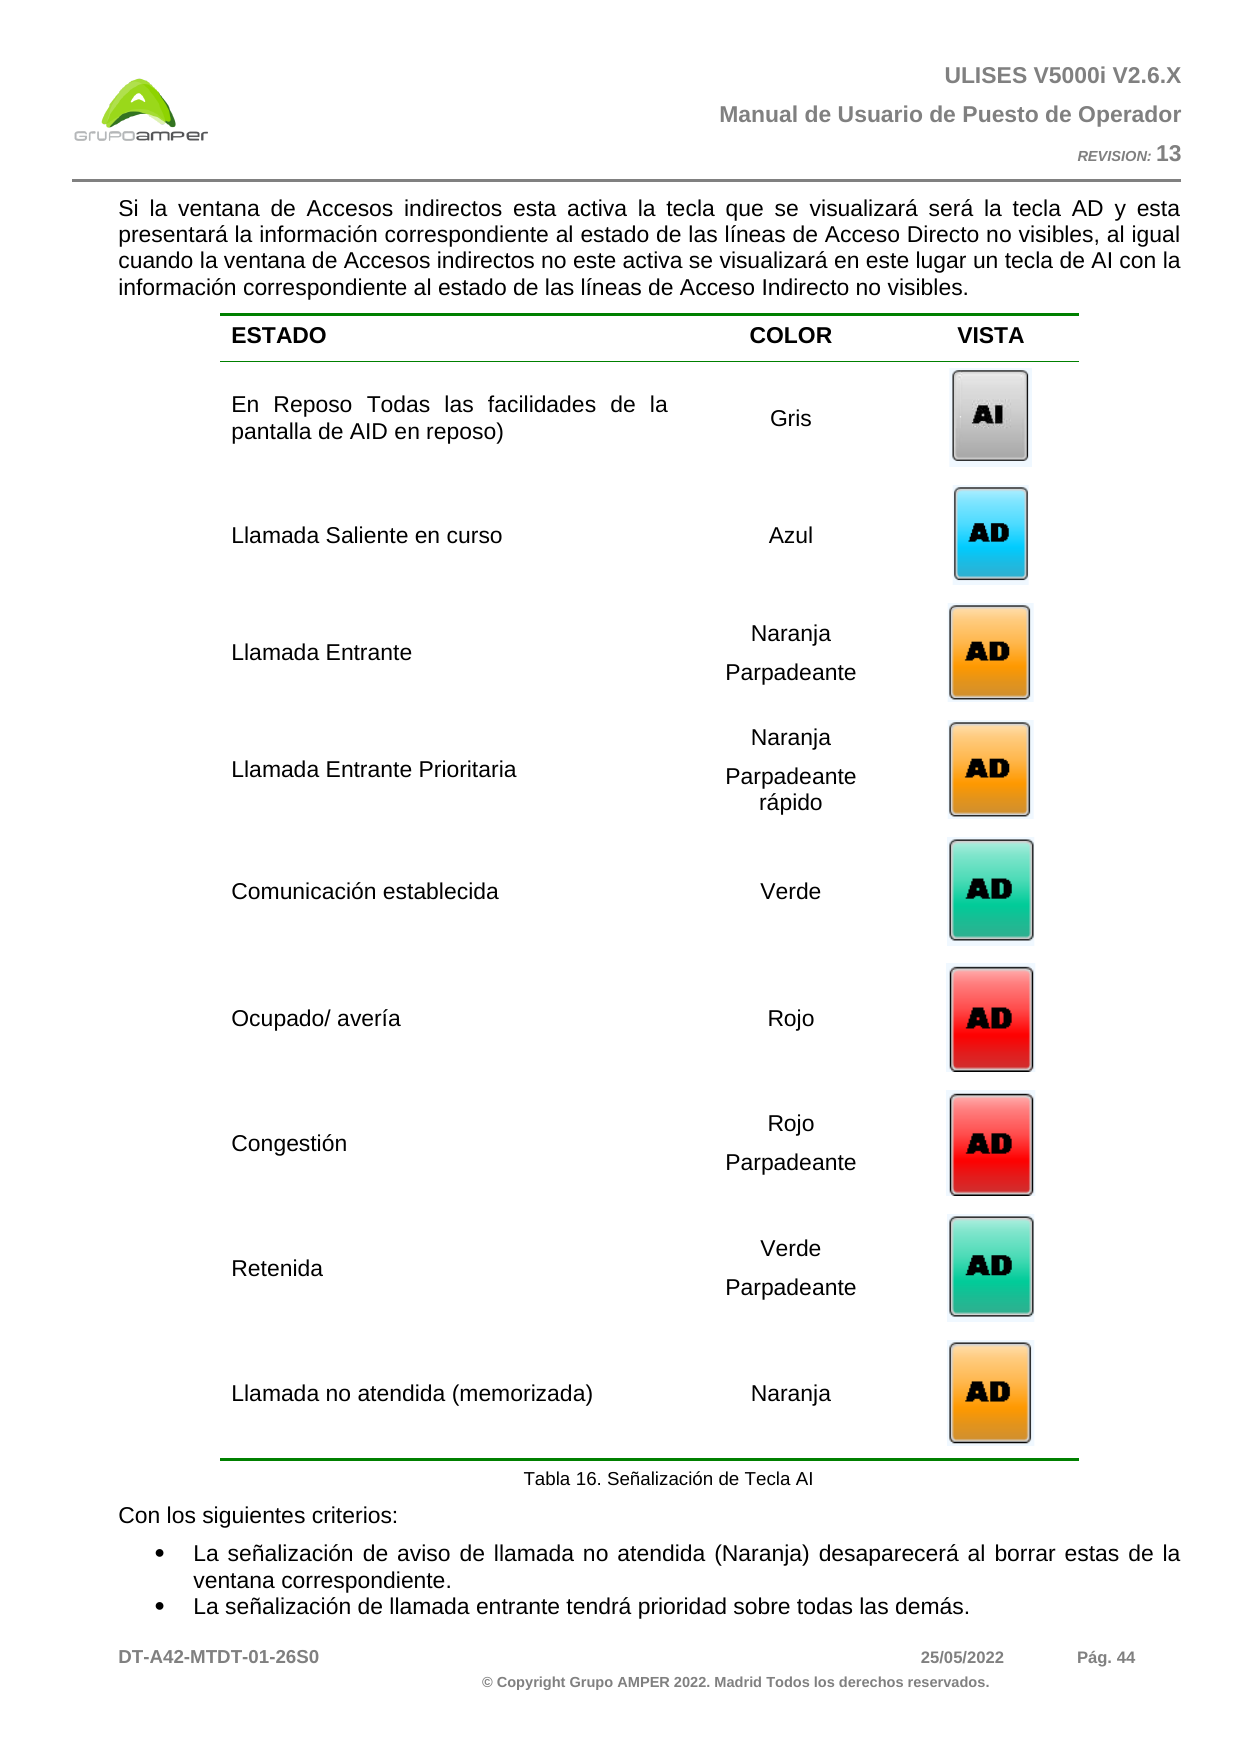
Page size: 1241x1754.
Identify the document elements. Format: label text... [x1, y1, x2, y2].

table_cell Naranja [679, 1334, 902, 1458]
table_cell Azul [679, 480, 902, 597]
text Con los siguientes criterios: [118, 1502, 1181, 1528]
table_cell Rojo [679, 958, 902, 1084]
picture [946, 963, 1036, 1072]
text Tabla 16. Señalización de Tecla AI [155, 1467, 1181, 1489]
picture [946, 1090, 1036, 1196]
table_cell Ocupado/ avería [220, 958, 679, 1084]
table_cell Rojo Parpadeante [679, 1084, 902, 1208]
picture [949, 368, 1032, 467]
table_cell [902, 714, 1079, 831]
table_cell [902, 958, 1079, 1084]
table_cell Llamada Entrante Prioritaria [220, 714, 679, 831]
picture [947, 837, 1035, 946]
text Si la ventana de Accesos indirectos esta activa la tecla que se visualizará será la tecla AD y esta presentará la información correspondiente al estado de las líneas de Acceso Directo no visibles, al igual cuando la ventana de Accesos indirectos no este activa se visualizará en este lugar un tecla de AI con la información correspondiente al estado de las líneas de Acceso Indirecto no visibles. [118, 194, 1181, 300]
table_cell [902, 362, 1079, 479]
list La señalización de llamada entrante tendrá prioridad sobre todas las demás. [156, 1593, 1181, 1619]
table_cell [902, 1208, 1079, 1334]
table_cell Verde Parpadeante [679, 1208, 902, 1334]
table_cell Naranja Parpadeante rápido [679, 714, 902, 831]
picture [947, 720, 1034, 819]
table_cell [902, 597, 1079, 714]
picture [70, 67, 210, 154]
table_header VISTA [902, 316, 1079, 361]
picture [947, 1214, 1035, 1322]
picture [952, 485, 1029, 585]
picture [947, 603, 1034, 702]
table_cell Llamada Saliente en curso [220, 480, 679, 597]
table_cell Congestión [220, 1084, 679, 1208]
table_cell Gris [679, 362, 902, 479]
table_cell [902, 831, 1079, 958]
table_cell Naranja Parpadeante [679, 597, 902, 714]
table_cell [902, 1084, 1079, 1208]
table_cell Verde [679, 831, 902, 958]
table_cell Comunicación establecida [220, 831, 679, 958]
table_cell Llamada Entrante [220, 597, 679, 714]
table_header COLOR [679, 316, 902, 361]
table_cell En Reposo Todas las facilidades de la pantalla de AID en reposo) [220, 362, 679, 479]
table_cell Llamada no atendida (memorizada) [220, 1334, 679, 1458]
list La señalización de aviso de llamada no atendida (Naranja) desaparecerá al borrar estas de la ventana correspondiente. [156, 1540, 1181, 1593]
picture [947, 1340, 1035, 1446]
table_cell Retenida [220, 1208, 679, 1334]
table_cell [902, 480, 1079, 597]
table_cell [902, 1334, 1079, 1458]
table_header ESTADO [220, 316, 679, 361]
